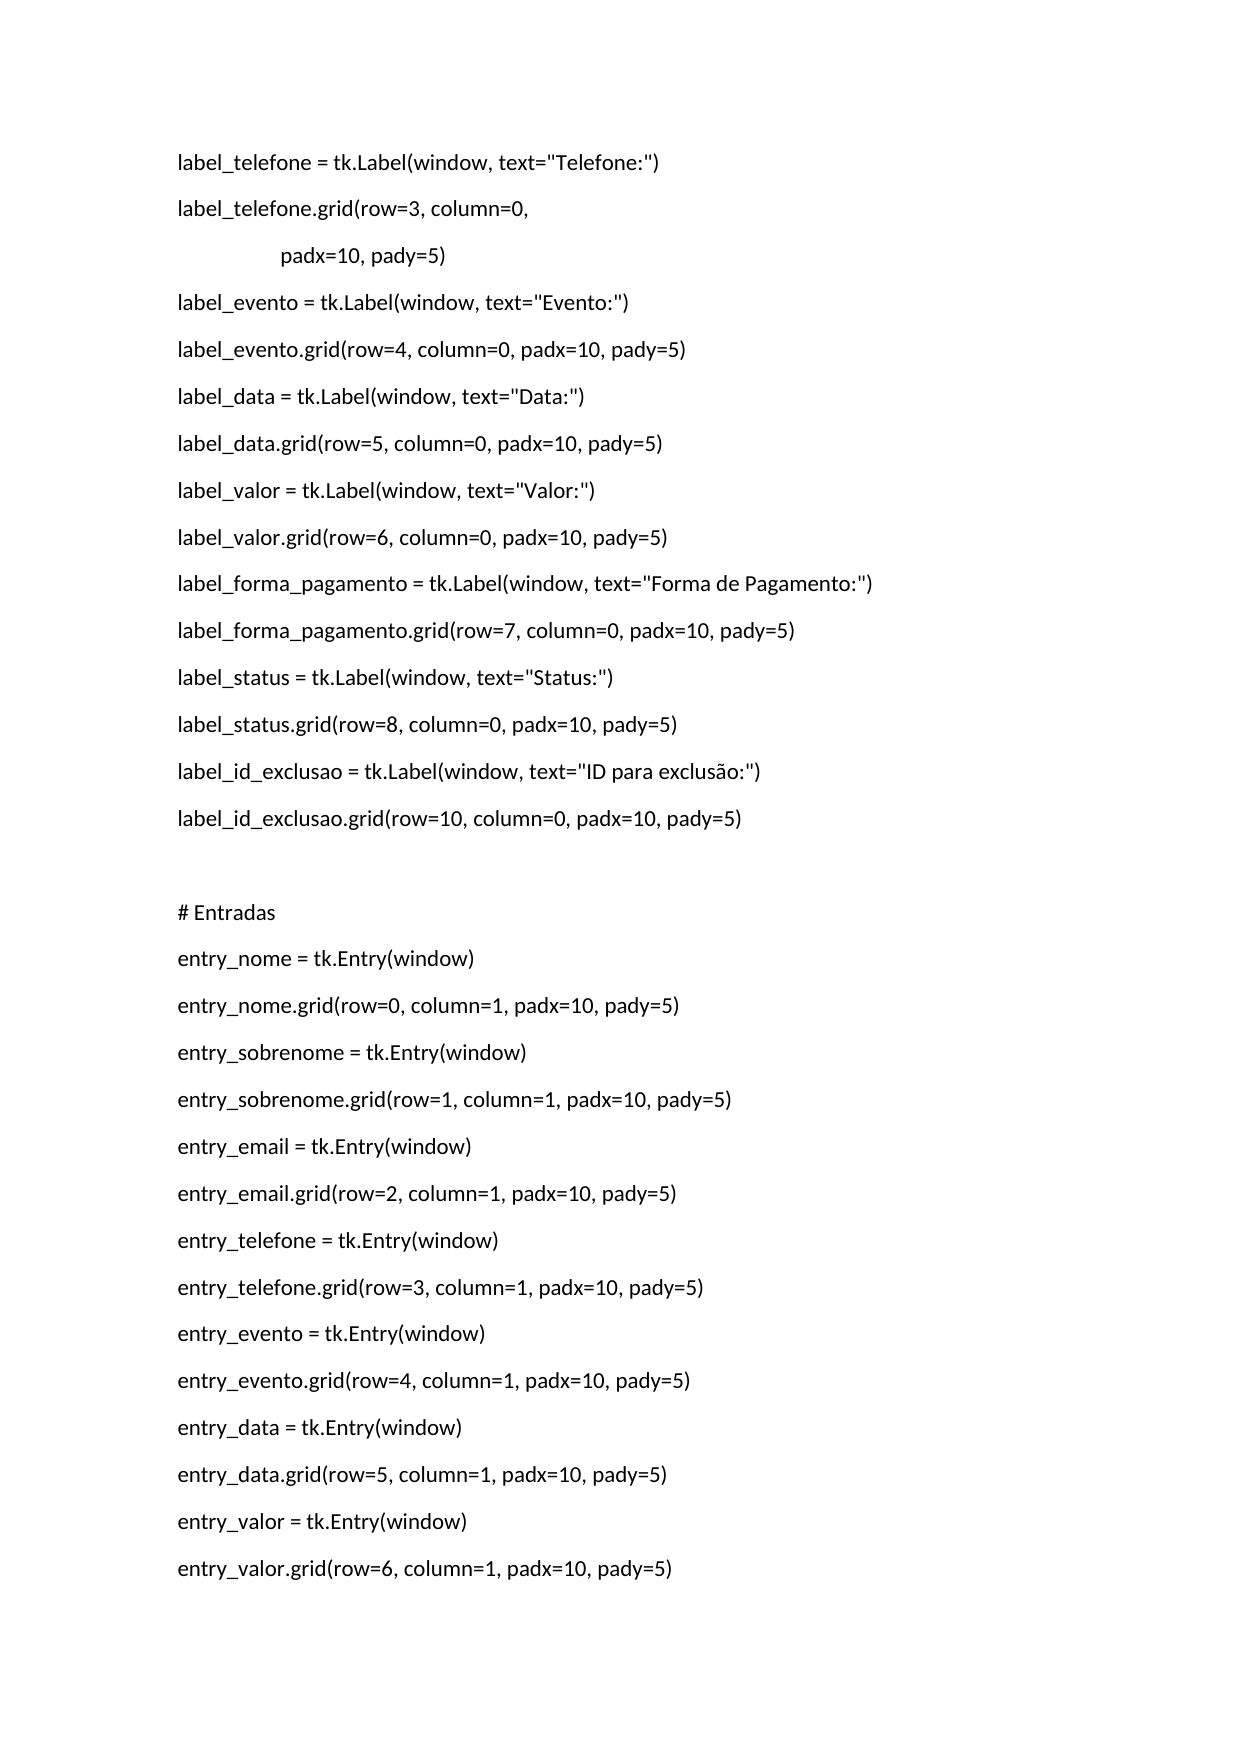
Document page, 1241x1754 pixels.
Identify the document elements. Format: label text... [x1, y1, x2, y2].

text entry_nome = tk.Entry(window) [177, 944, 1063, 972]
text label_telefone = tk.Label(window, text="Telefone:") [177, 148, 1063, 176]
text label_valor.grid(row=6, column=0, padx=10, pady=5) [177, 523, 1063, 551]
text entry_valor = tk.Entry(window) [177, 1507, 1063, 1535]
text entry_telefone = tk.Entry(window) [177, 1226, 1063, 1254]
text label_data.grid(row=5, column=0, padx=10, pady=5) [177, 429, 1063, 457]
text label_id_exclusao.grid(row=10, column=0, padx=10, pady=5) [177, 804, 1063, 832]
text label_id_exclusao = tk.Label(window, text="ID para exclusão:") [177, 757, 1063, 785]
text entry_email.grid(row=2, column=1, padx=10, pady=5) [177, 1179, 1063, 1207]
text label_status = tk.Label(window, text="Status:") [177, 663, 1063, 691]
text label_valor = tk.Label(window, text="Valor:") [177, 476, 1063, 504]
text # Entradas [177, 898, 1063, 926]
text entry_email = tk.Entry(window) [177, 1132, 1063, 1160]
text entry_valor.grid(row=6, column=1, padx=10, pady=5) [177, 1554, 1063, 1582]
text label_telefone.grid(row=3, column=0, [177, 194, 1063, 222]
text entry_telefone.grid(row=3, column=1, padx=10, pady=5) [177, 1273, 1063, 1301]
text padx=10, pady=5) [177, 241, 1063, 269]
text entry_evento.grid(row=4, column=1, padx=10, pady=5) [177, 1366, 1063, 1394]
text entry_nome.grid(row=0, column=1, padx=10, pady=5) [177, 991, 1063, 1019]
text entry_evento = tk.Entry(window) [177, 1319, 1063, 1347]
text label_data = tk.Label(window, text="Data:") [177, 382, 1063, 410]
text label_forma_pagamento.grid(row=7, column=0, padx=10, pady=5) [177, 616, 1063, 644]
text label_forma_pagamento = tk.Label(window, text="Forma de Pagamento:") [177, 569, 1063, 597]
text entry_sobrenome = tk.Entry(window) [177, 1038, 1063, 1066]
text entry_data = tk.Entry(window) [177, 1413, 1063, 1441]
text label_evento = tk.Label(window, text="Evento:") [177, 288, 1063, 316]
text entry_sobrenome.grid(row=1, column=1, padx=10, pady=5) [177, 1085, 1063, 1113]
text entry_data.grid(row=5, column=1, padx=10, pady=5) [177, 1460, 1063, 1488]
text label_status.grid(row=8, column=0, padx=10, pady=5) [177, 710, 1063, 738]
text label_evento.grid(row=4, column=0, padx=10, pady=5) [177, 335, 1063, 363]
